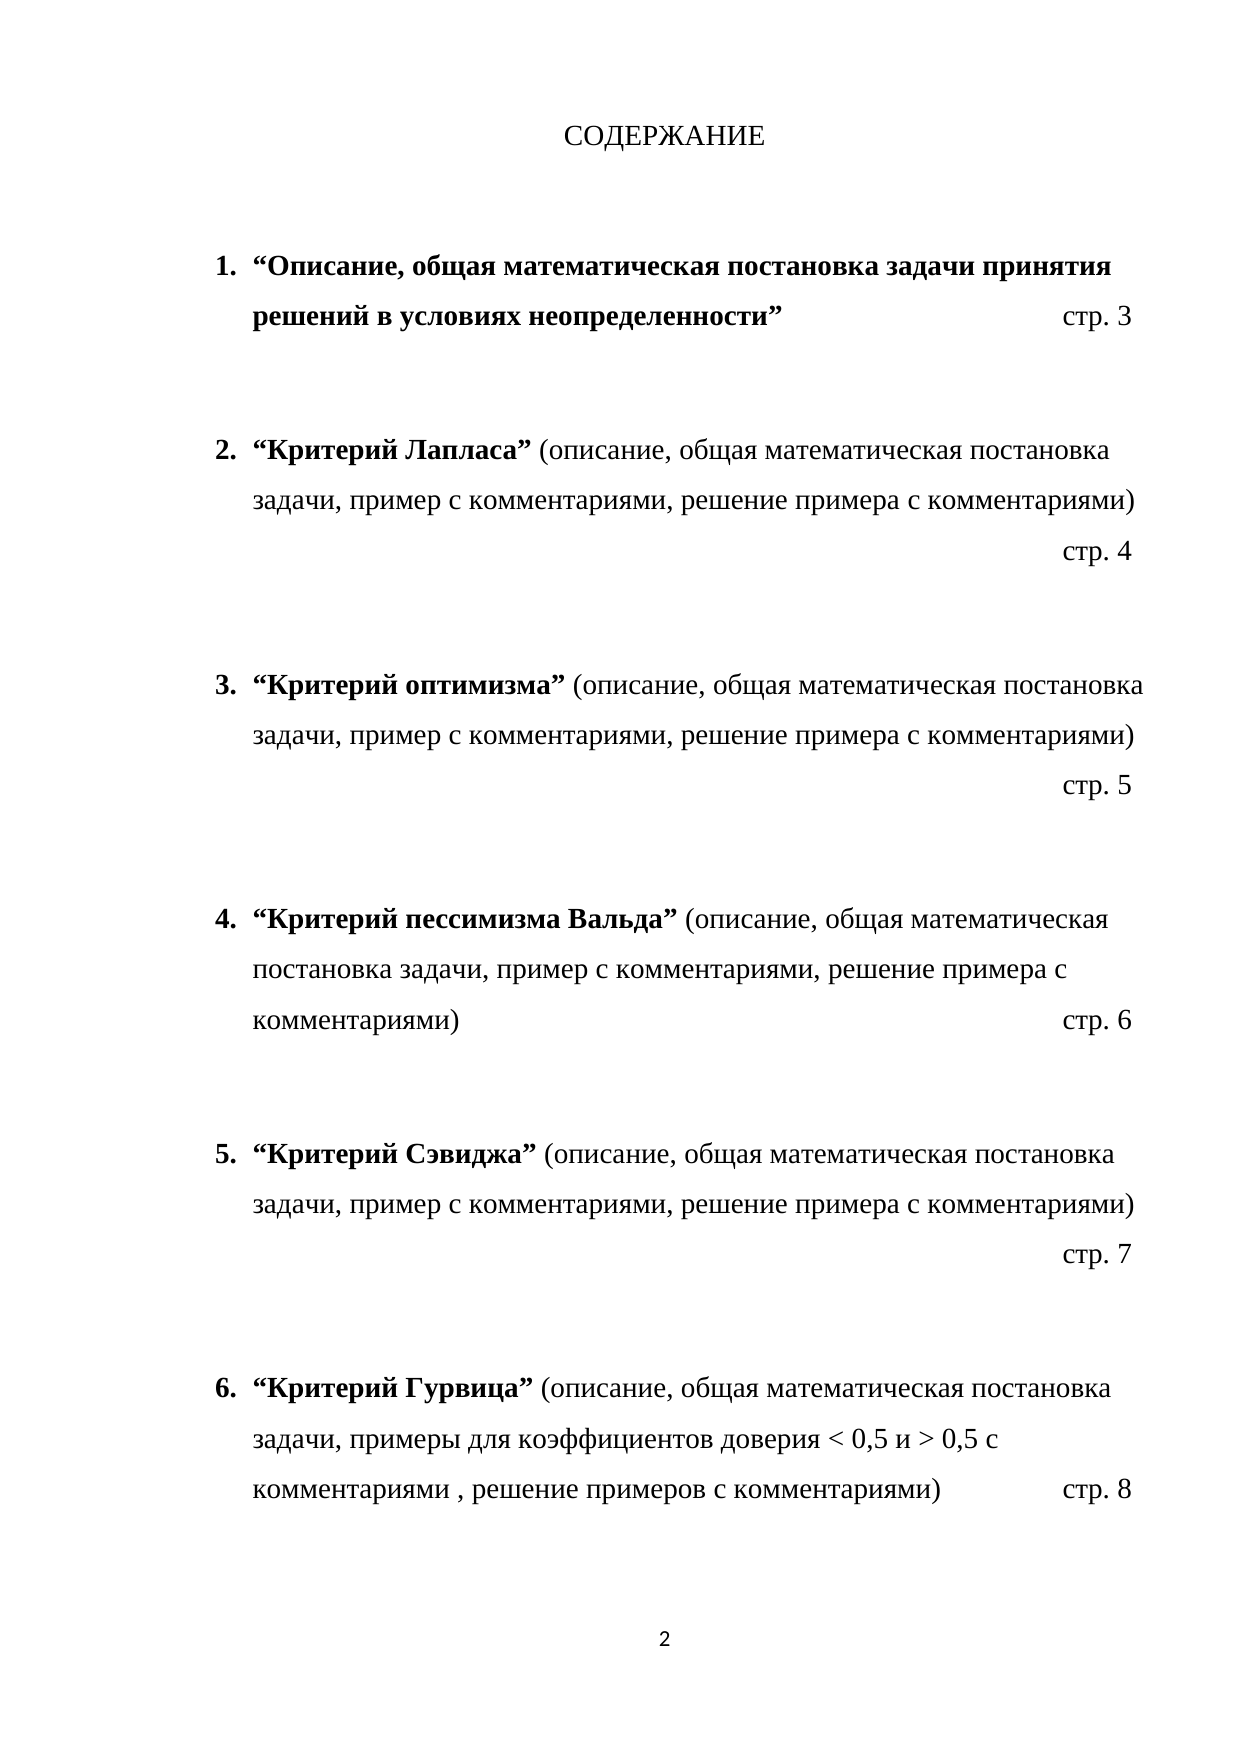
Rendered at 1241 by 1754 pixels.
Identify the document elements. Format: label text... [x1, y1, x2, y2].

list “Критерий пессимизма Вальда” (описание, общая математическая постановка задачи, пример с комментариями, решение примера с комментариями) стр. 6 [215, 901, 1152, 1036]
list “Критерий оптимизма” (описание, общая математическая постановка задачи, пример с комментариями, решение примера с комментариями) стр. 5 [215, 667, 1152, 801]
list “Описание, общая математическая постановка задачи принятия решений в условиях неопределенности” стр. 3 [215, 248, 1152, 332]
list “Критерий Сэвиджа” (описание, общая математическая постановка задачи, пример с комментариями, решение примера с комментариями) стр. 7 [215, 1136, 1152, 1270]
list “Критерий Лапласа” (описание, общая математическая постановка задачи, пример с комментариями, решение примера с комментариями) стр. 4 [215, 432, 1152, 566]
list “Критерий Гурвица” (описание, общая математическая постановка задачи, примеры для коэффициентов доверия < 0,5 и > 0,5 с комментариями , решение примеров с комментариями) стр. 8 [215, 1371, 1152, 1505]
text СОДЕРЖАНИЕ [177, 118, 1152, 152]
